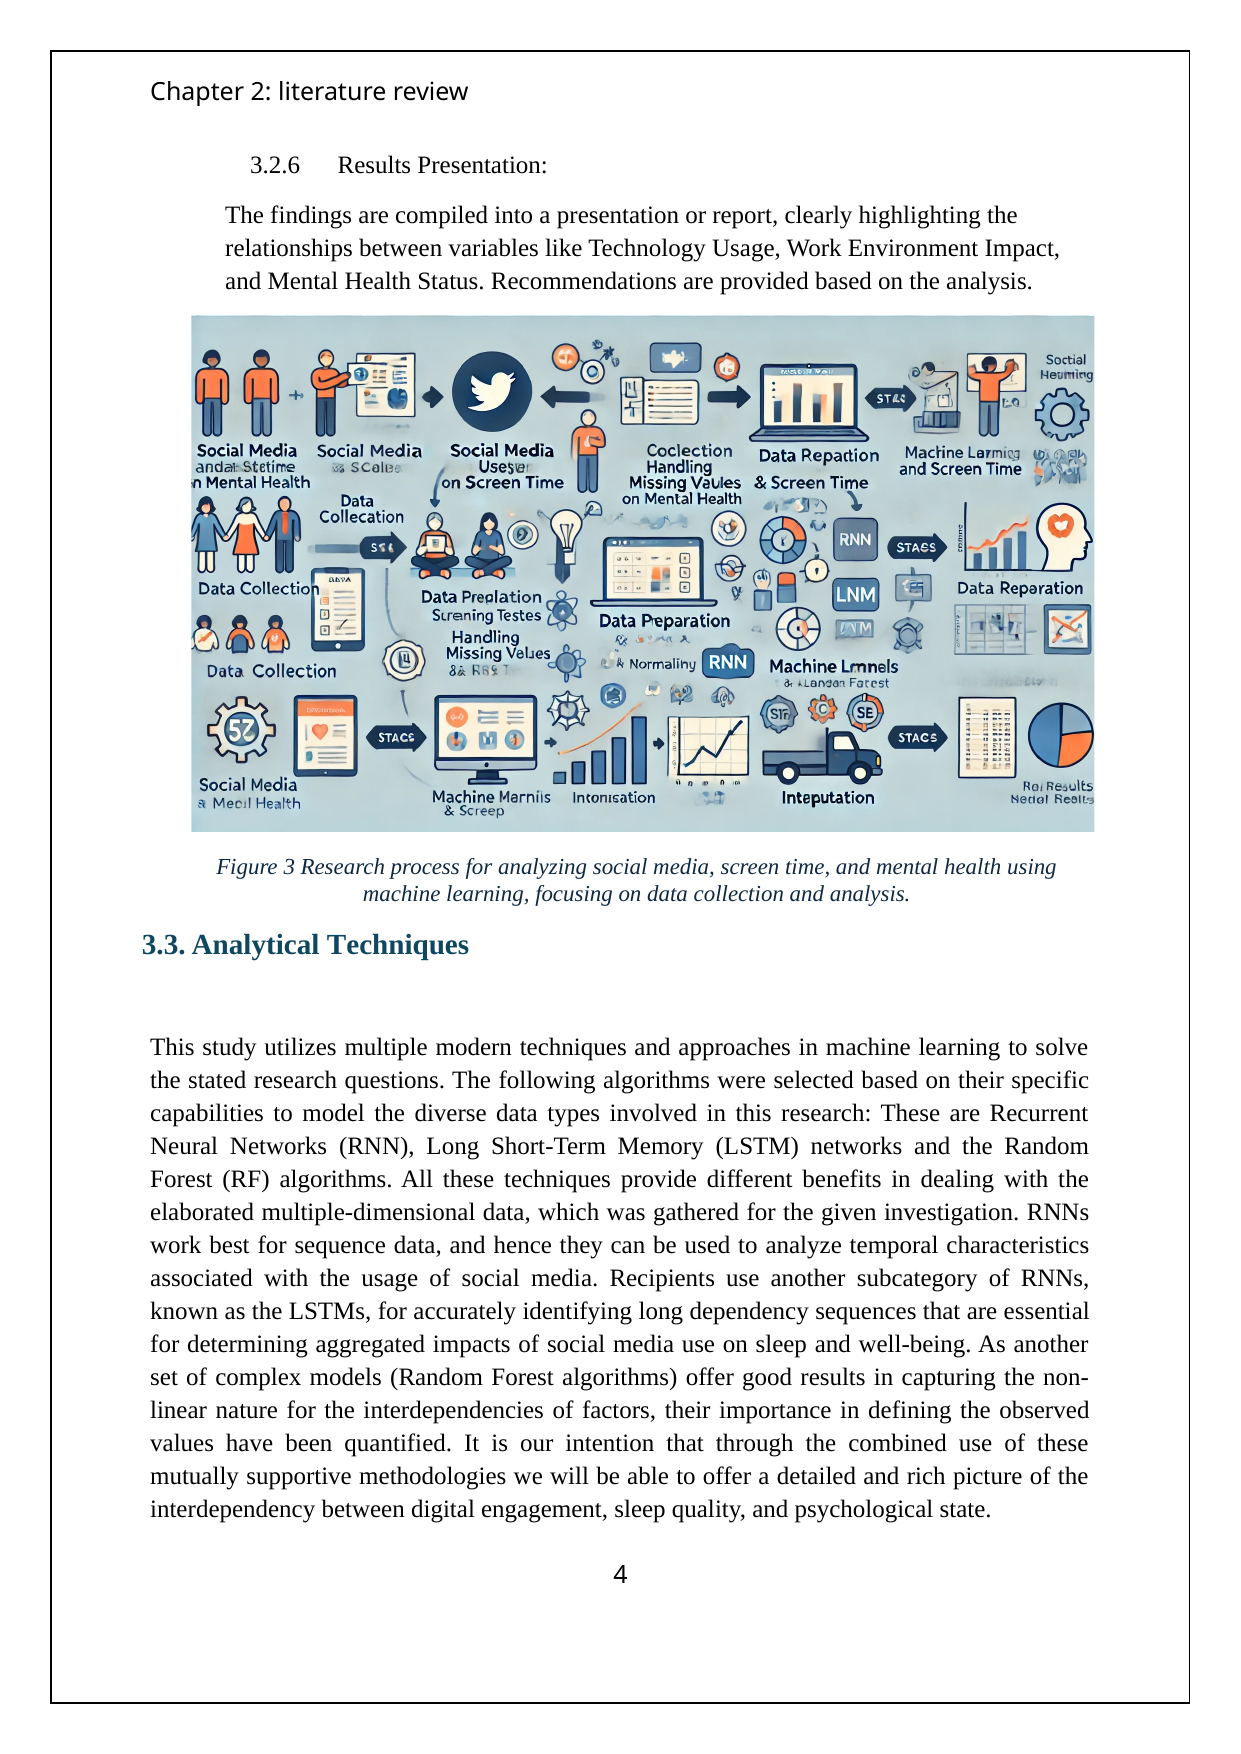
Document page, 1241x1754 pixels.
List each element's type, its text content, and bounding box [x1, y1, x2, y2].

text Figure 3 Research process for analyzing social media, screen time, and mental health using machine learning, focusing on data collection and analysis. [185, 853, 1090, 906]
text The findings are compiled into a presentation or report, clearly highlighting the relationships between variables like Technology Usage, Work Environment Impact, and Mental Health Status. Recommendations are provided based on the analysis. [225, 200, 1090, 294]
list Results Presentation: [300, 150, 1090, 179]
picture [191, 315, 1095, 832]
list Analytical Techniques [185, 927, 1090, 960]
text This study utilizes multiple modern techniques and approaches in machine learning to solve the stated research questions. The following algorithms were selected based on their specific capabilities to model the diverse data types involved in this research: These are Recurrent Neural Networks (RNN), Long Short-Term Memory (LSTM) networks and the Random Forest (RF) algorithms. All these techniques provide different benefits in dealing with the elaborated multiple-dimensional data, which was gathered for the given investigation. RNNs work best for sequence data, and hence they can be used to analyze temporal characteristics associated with the usage of social media. Recipients use another subcategory of RNNs, known as the LSTMs, for accurately identifying long dependency sequences that are essential for determining aggregated impacts of social media use on sleep and well-being. As another set of complex models (Random Forest algorithms) offer good results in capturing the non-linear nature for the interdependencies of factors, their importance in defining the observed values have been quantified. It is our intention that through the combined use of these mutually supportive methodologies we will be able to offer a detailed and rich picture of the interdependency between digital engagement, sleep quality, and psychological state. [150, 1032, 1090, 1523]
